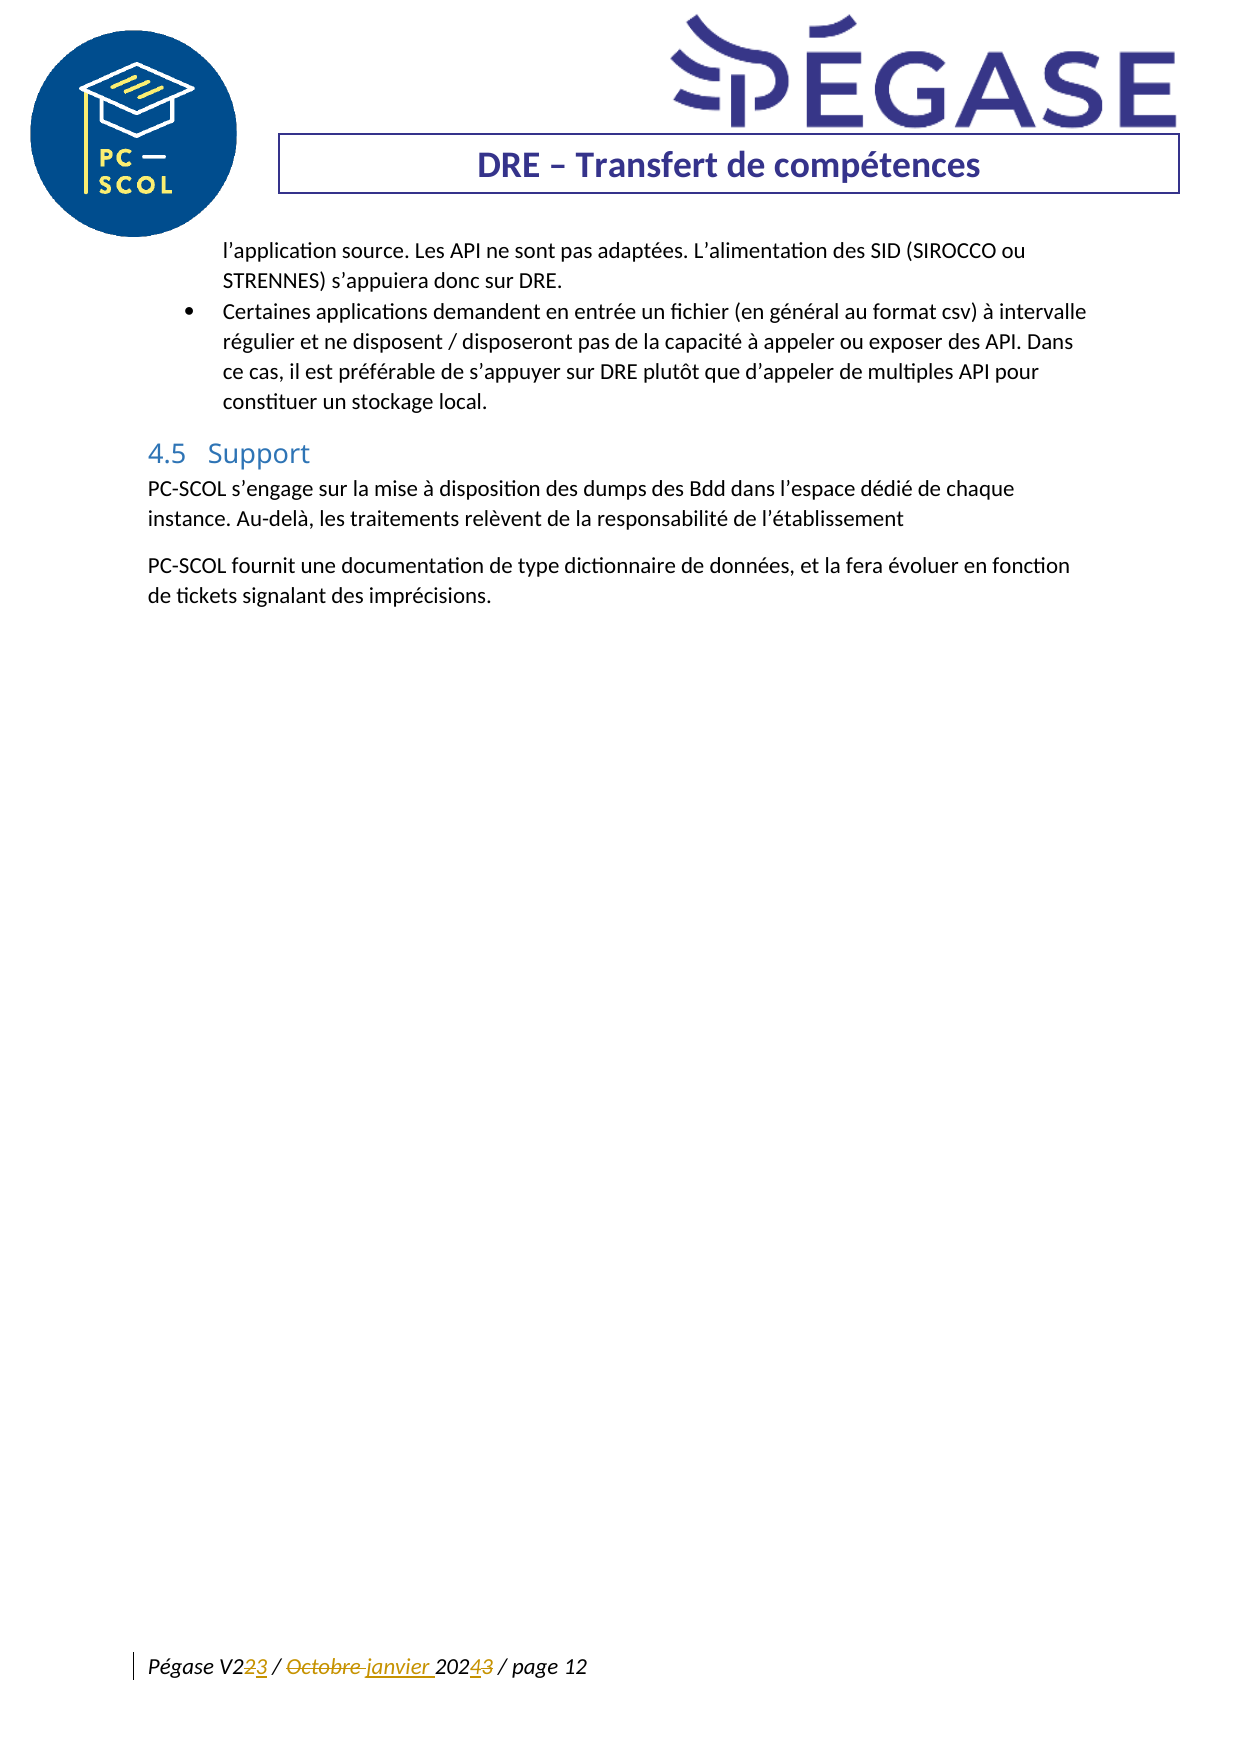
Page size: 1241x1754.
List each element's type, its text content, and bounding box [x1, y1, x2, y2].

picture [624, 0, 1232, 194]
text PC-SCOL s’engage sur la mise à disposition des dumps des Bdd dans l’espace dédié de chaque instance. Au-delà, les traitements relèvent de la responsabilité de l’établissement [148, 474, 1093, 532]
list Certaines applications demandent en entrée un fichier (en général au format csv) à intervalle régulier et ne disposent / disposeront pas de la capacité à appeler ou exposer des API. Dans ce cas, il est préférable de s’appuyer sur DRE plutôt que d’appeler de multiples API pour constituer un stockage local. [185, 297, 1093, 415]
text PC-SCOL fournit une documentation de type dictionnaire de données, et la fera évoluer en fonction de tickets signalant des imprécisions. [148, 551, 1093, 609]
subtitle Support [148, 434, 1093, 471]
picture [21, 22, 245, 247]
